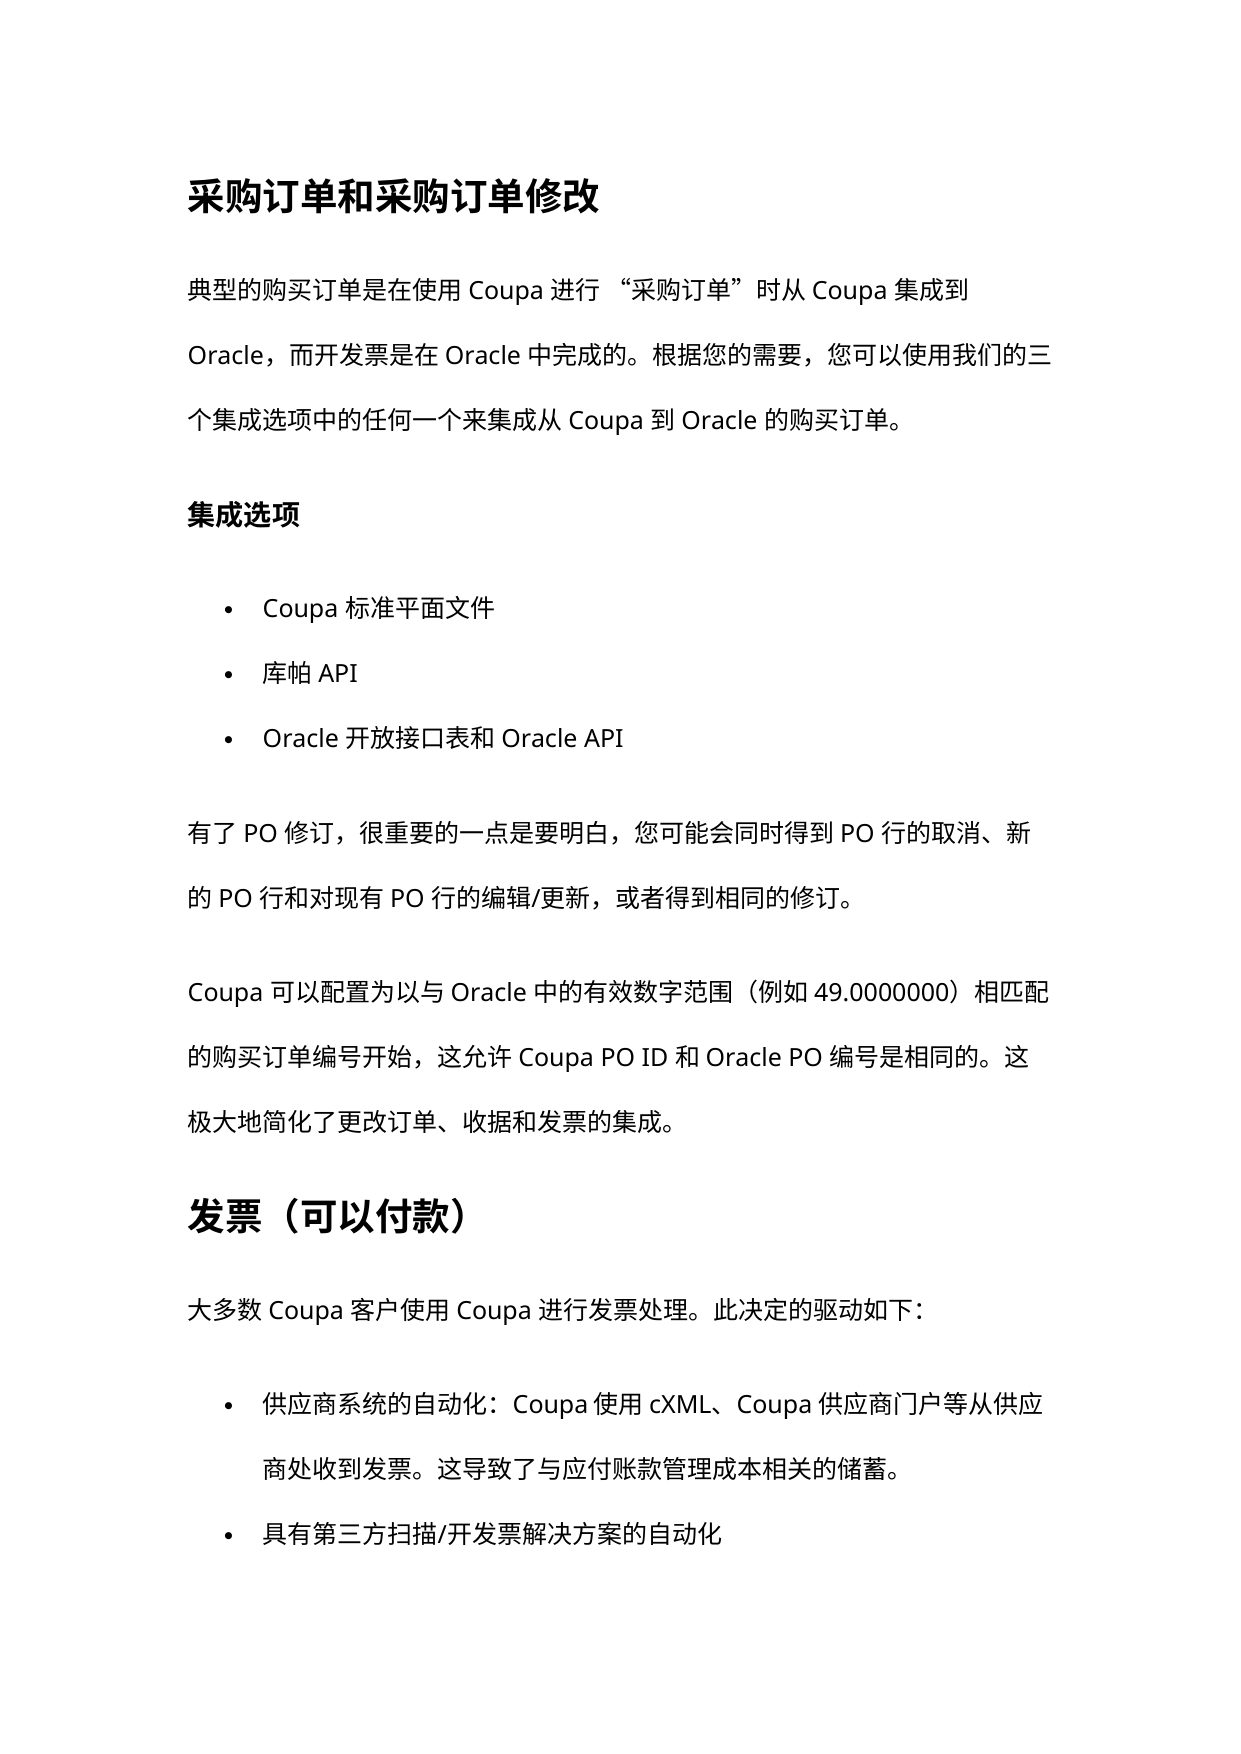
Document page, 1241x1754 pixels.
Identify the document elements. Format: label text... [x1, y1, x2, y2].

list 具有第三方扫描/开发票解决方案的自动化 [225, 1500, 1053, 1565]
text Coupa 可以配置为以与 Oracle 中的有效数字范围（例如 49.0000000）相匹配的购买订单编号开始，这允许 Coupa PO ID 和 Oracle PO 编号是相同的。这极大地简化了更改订单、收据和发票的集成。 [187, 958, 1053, 1153]
text 集成选项 [187, 480, 1053, 545]
list Coupa 标准平面文件 [225, 574, 1053, 639]
text 大多数 Coupa 客户使用 Coupa 进行发票处理。此决定的驱动如下： [187, 1276, 1053, 1341]
text 发票（可以付款） [187, 1182, 1053, 1247]
text 典型的购买订单是在使用 Coupa 进行 “采购订单”时从 Coupa 集成到 Oracle，而开发票是在 Oracle 中完成的。根据您的需要，您可以使用我们的三个集成选项中的任何一个来集成从 Coupa 到 Oracle 的购买订单。 [187, 256, 1053, 451]
text 采购订单和采购订单修改 [187, 162, 1053, 227]
list 供应商系统的自动化：Coupa使用 cXML、Coupa 供应商门户等从供应商处收到发票。这导致了与应付账款管理成本相关的储蓄。 [225, 1370, 1053, 1500]
list 库帕 API [225, 639, 1053, 704]
list Oracle 开放接口表和 Oracle API [225, 704, 1053, 769]
text 有了 PO 修订，很重要的一点是要明白，您可能会同时得到 PO 行的取消、新的 PO 行和对现有 PO 行的编辑/更新，或者得到相同的修订。 [187, 799, 1053, 929]
